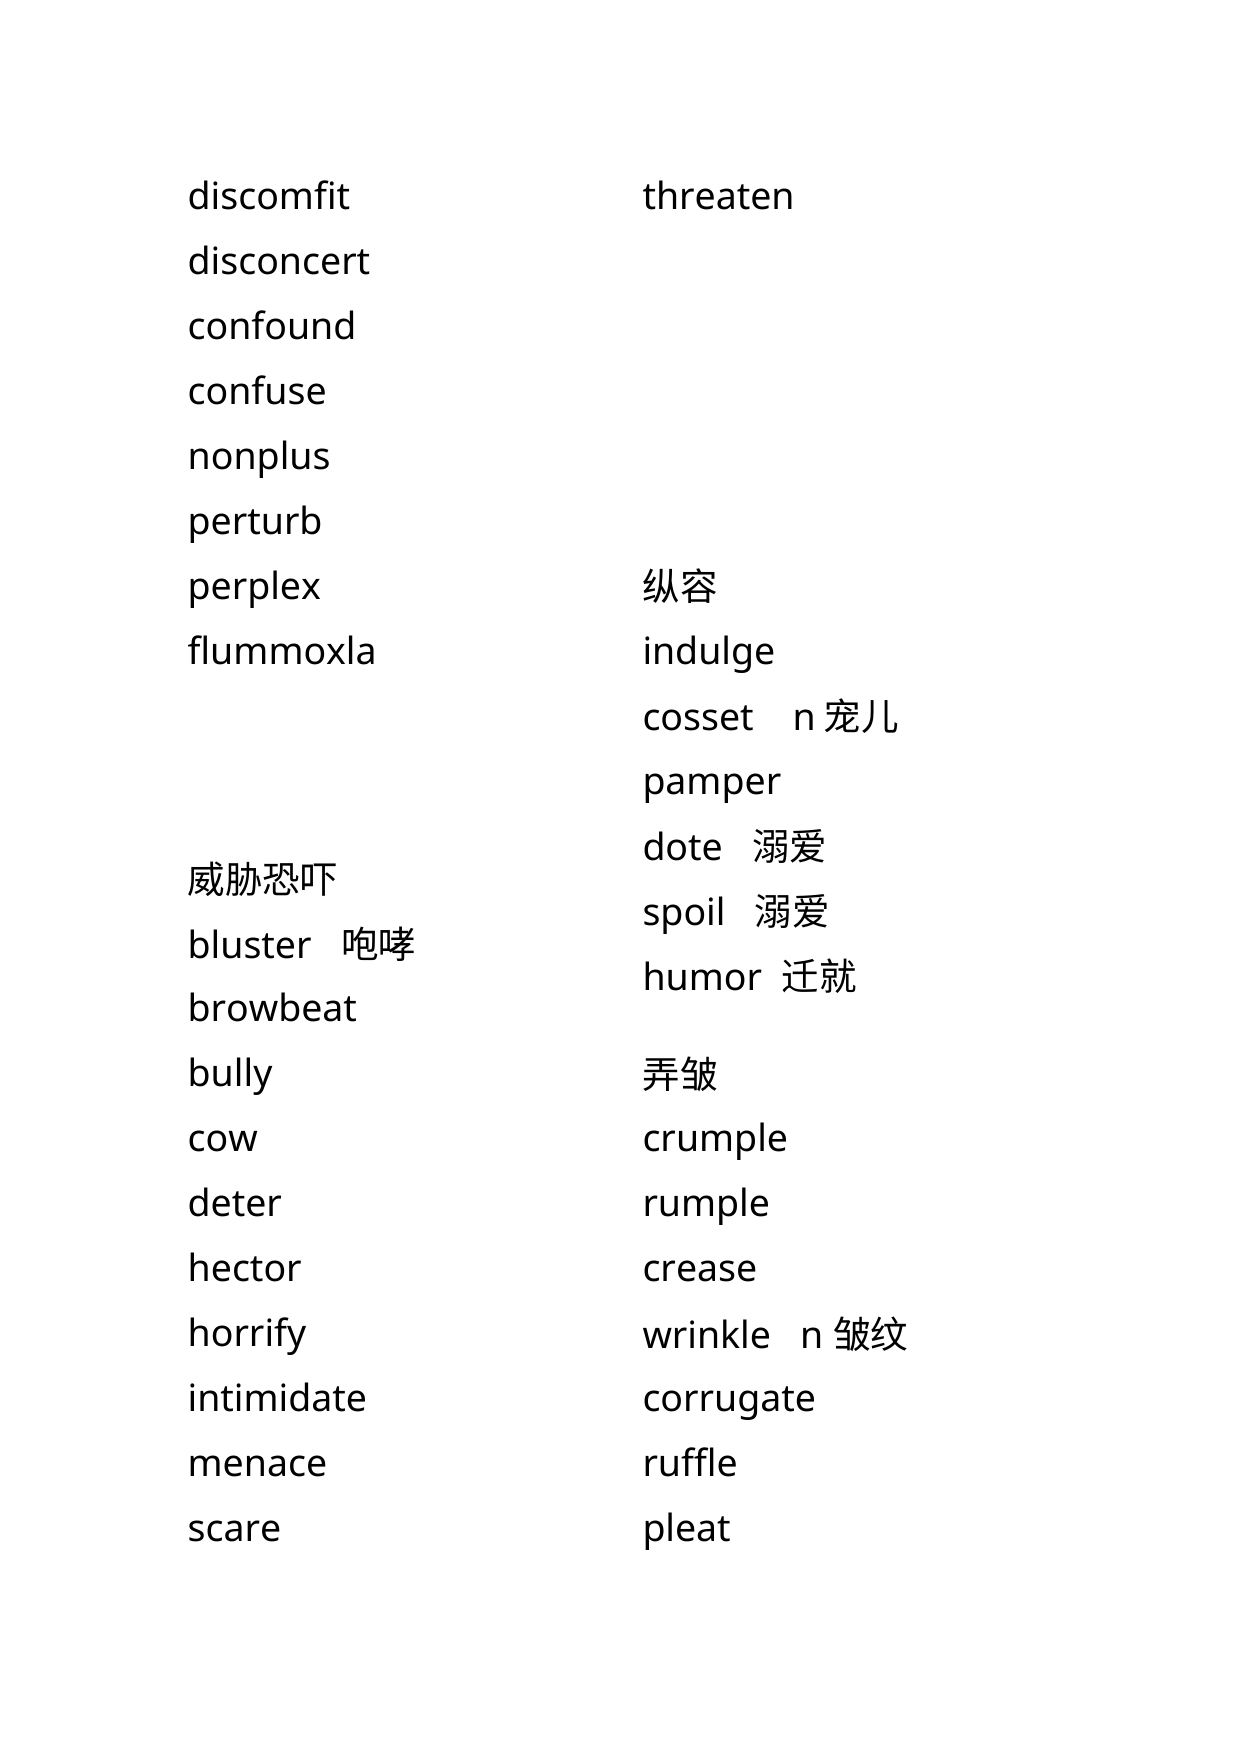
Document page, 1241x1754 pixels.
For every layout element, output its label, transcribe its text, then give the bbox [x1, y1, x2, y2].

text humor 迁就 [642, 942, 1053, 1007]
text disconcert [187, 227, 598, 292]
text cow [187, 1104, 598, 1169]
text wrinkle n 皱纹 [642, 1299, 1053, 1364]
text 威胁恐吓 [187, 844, 598, 909]
text 弄皱 [642, 1039, 1053, 1104]
text cosset n宠儿 [642, 682, 1053, 747]
text ruffle [642, 1429, 1053, 1494]
text bully [187, 1039, 598, 1104]
text threaten [642, 162, 1053, 227]
text bluster 咆哮 [187, 909, 598, 974]
text rumple [642, 1169, 1053, 1234]
text confound [187, 292, 598, 357]
text perplex [187, 552, 598, 617]
text pleat [642, 1494, 1053, 1559]
text indulge [642, 617, 1053, 682]
text deter [187, 1169, 598, 1234]
text crumple [642, 1104, 1053, 1169]
text corrugate [642, 1364, 1053, 1429]
text hector [187, 1234, 598, 1299]
text discomfit [187, 162, 598, 227]
text nonplus [187, 422, 598, 487]
text horrify [187, 1299, 598, 1364]
text 纵容 [642, 552, 1053, 617]
text crease [642, 1234, 1053, 1299]
text browbeat [187, 974, 598, 1039]
text spoil 溺爱 [642, 877, 1053, 942]
text perturb [187, 487, 598, 552]
text menace [187, 1429, 598, 1494]
text intimidate [187, 1364, 598, 1429]
text dote 溺爱 [642, 812, 1053, 877]
text pamper [642, 747, 1053, 812]
text flummoxla [187, 617, 598, 682]
text confuse [187, 357, 598, 422]
text scare [187, 1494, 598, 1559]
